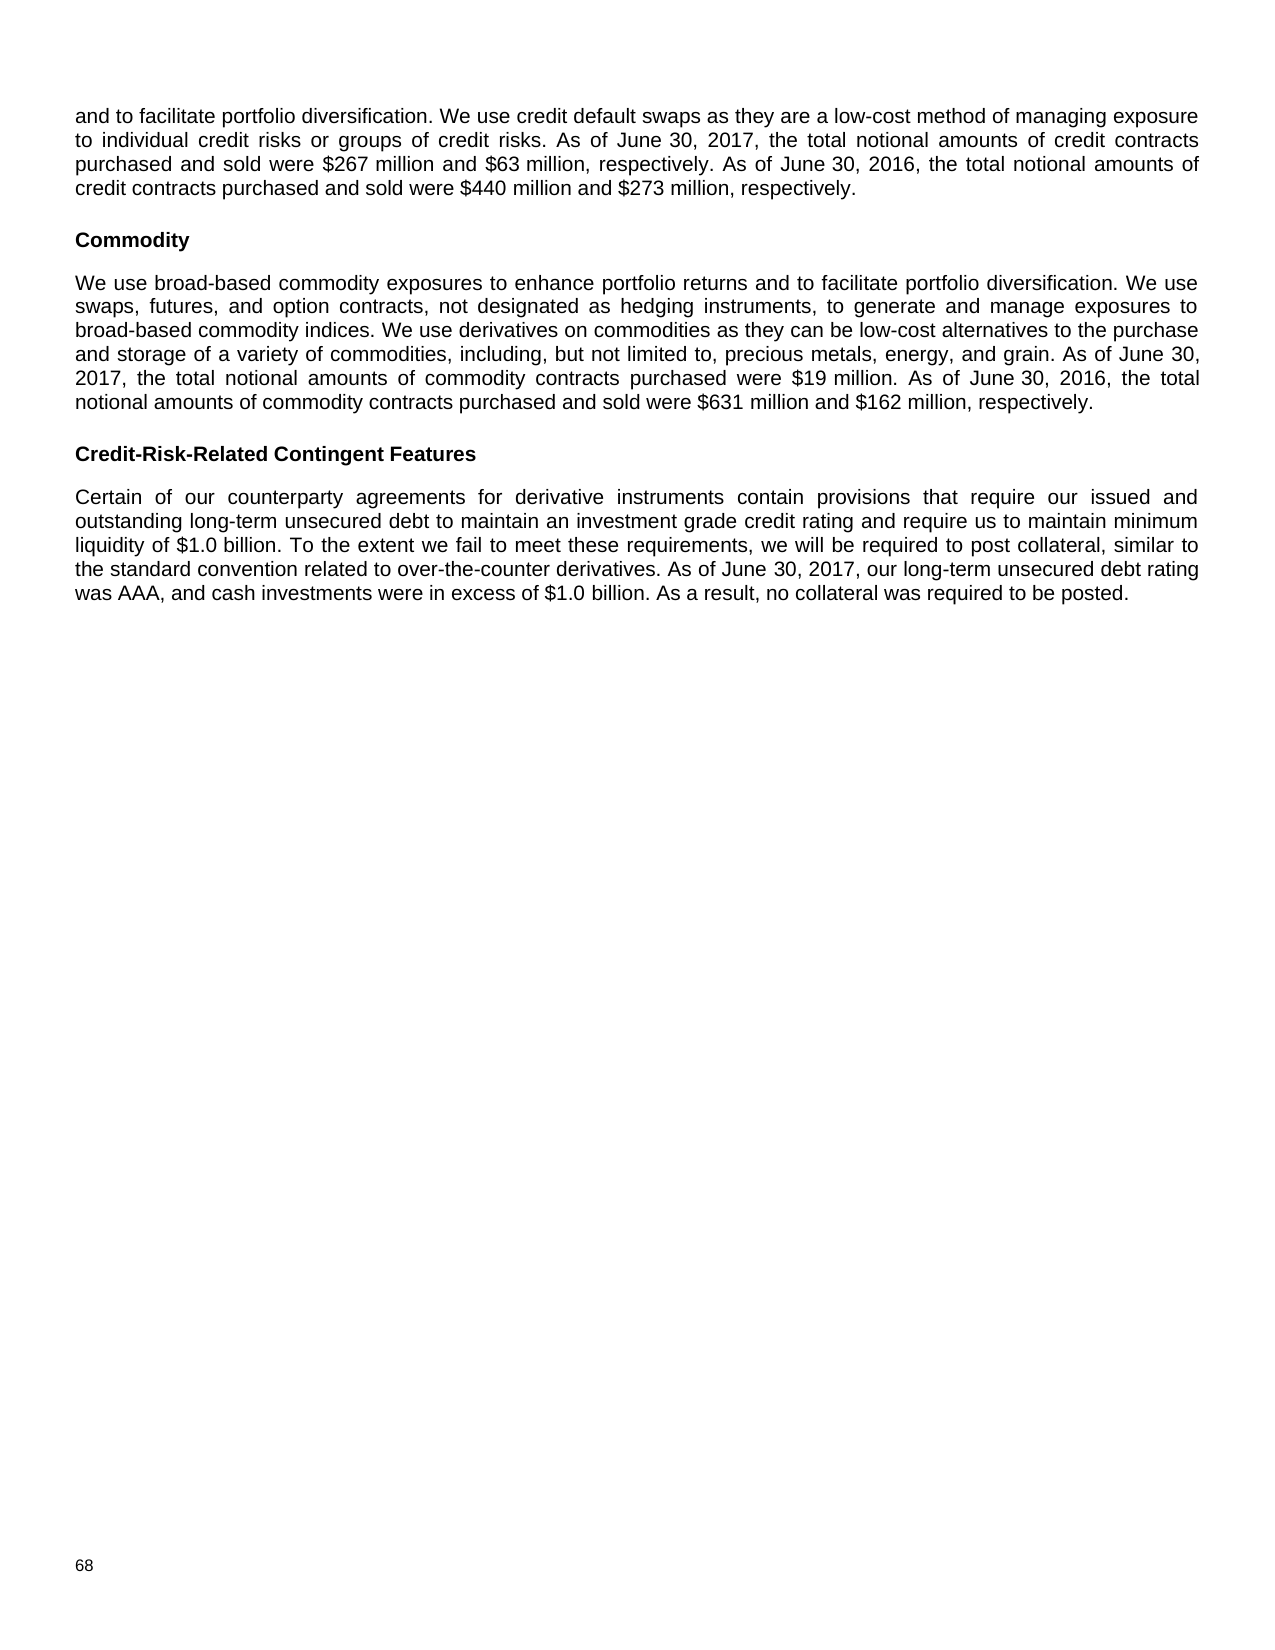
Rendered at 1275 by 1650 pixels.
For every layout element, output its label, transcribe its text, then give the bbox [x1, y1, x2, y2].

text Certain of our counterparty agreements for derivative instruments contain provisions that require our issued and outstanding long-term unsecured debt to maintain an investment grade credit rating and require us to maintain minimum liquidity of $1.0 billion. To the extent we fail to meet these requirements, we will be required to post collateral, similar to the standard convention related to over-the-counter derivatives. As of June 30, 2017, our long-term unsecured debt rating was AAA, and cash investments were in excess of $1.0 billion. As a result, no collateral was required to be posted. [75, 485, 1200, 605]
text and to facilitate portfolio diversification. We use credit default swaps as they are a low-cost method of managing exposure to individual credit risks or groups of credit risks. As of June 30, 2017, the total notional amounts of credit contracts purchased and sold were $267 million and $63 million, respectively. As of June 30, 2016, the total notional amounts of credit contracts purchased and sold were $440 million and $273 million, respectively. [75, 104, 1200, 199]
text We use broad-based commodity exposures to enhance portfolio returns and to facilitate portfolio diversification. We use swaps, futures, and option contracts, not designated as hedging instruments, to generate and manage exposures to broad-based commodity indices. We use derivatives on commodities as they can be low-cost alternatives to the purchase and storage of a variety of commodities, including, but not limited to, precious metals, energy, and grain. As of June 30, 2017, the total notional amounts of commodity contracts purchased were $19 million. As of June 30, 2016, the total notional amounts of commodity contracts purchased and sold were $631 million and $162 million, respectively. [75, 270, 1200, 414]
text Credit-Risk-Related Contingent Features [75, 442, 1200, 466]
text Commodity [75, 228, 1200, 252]
